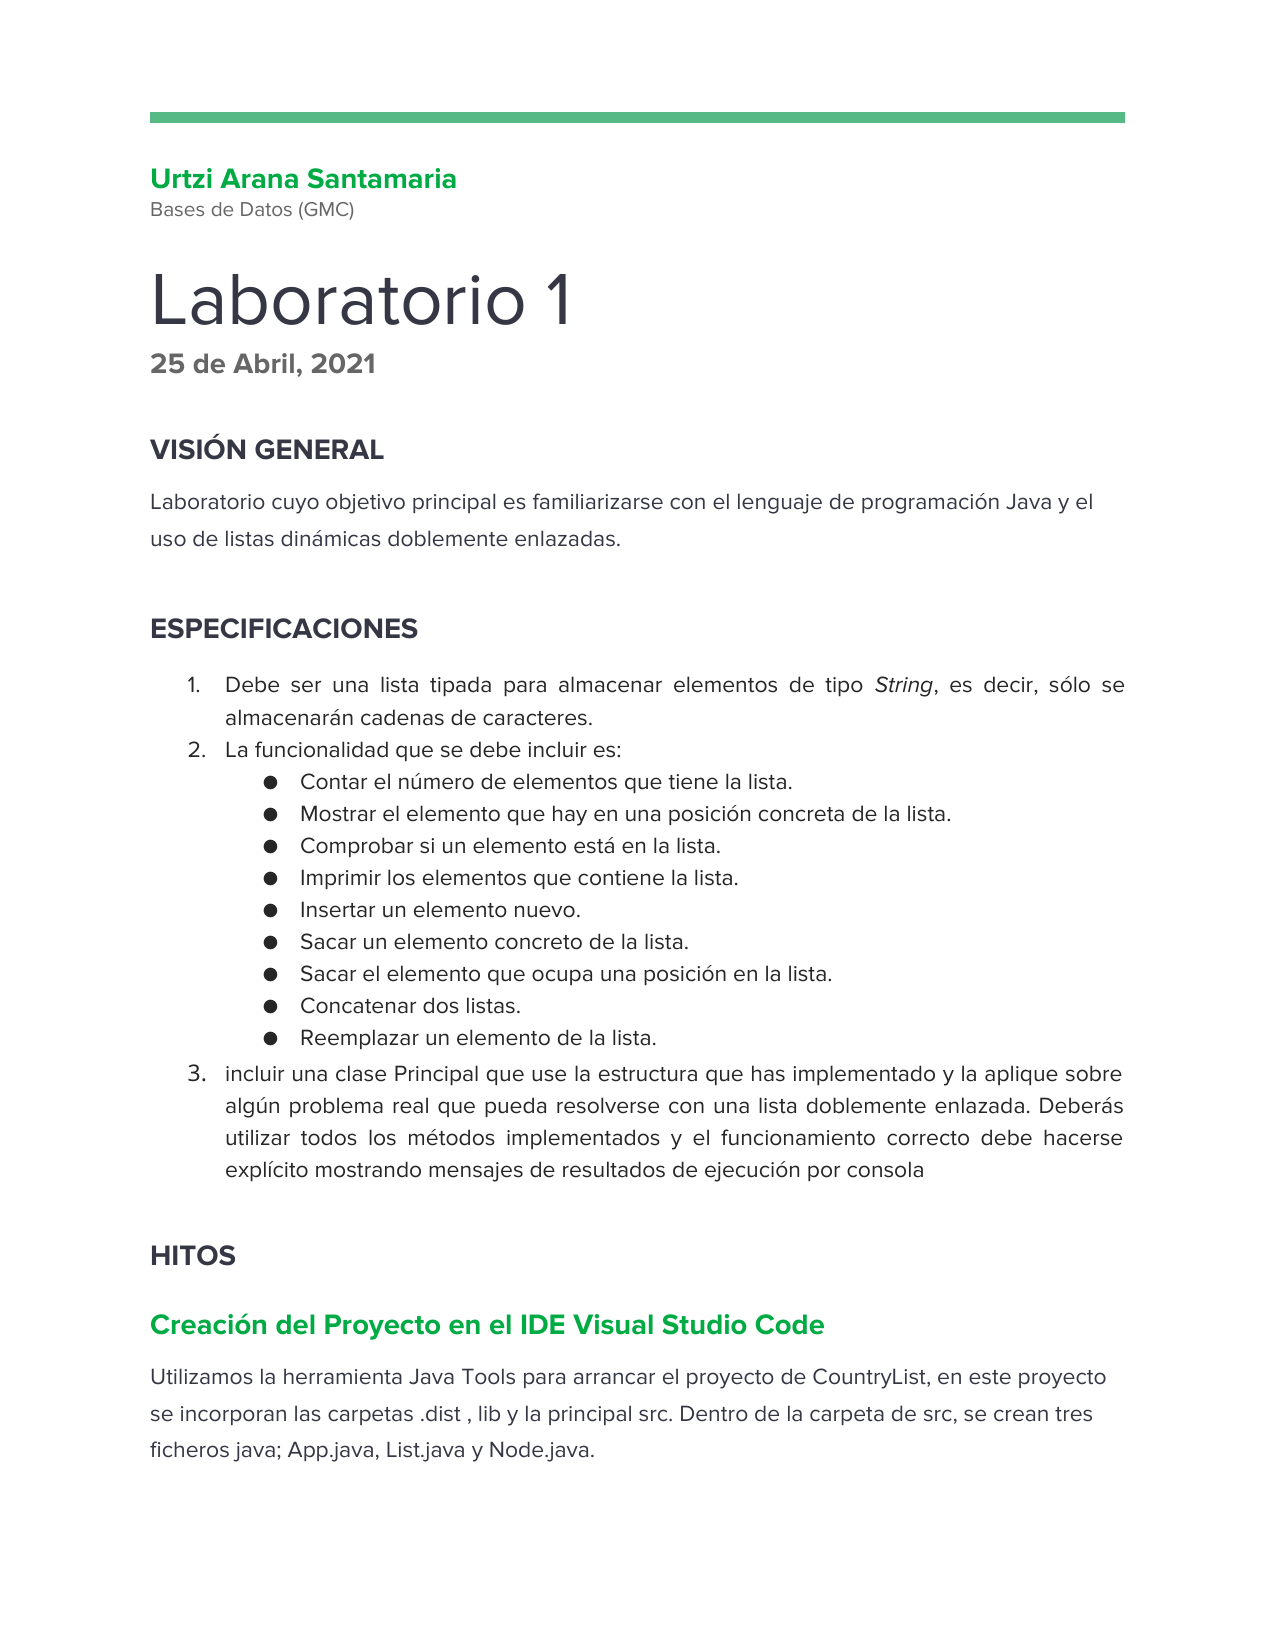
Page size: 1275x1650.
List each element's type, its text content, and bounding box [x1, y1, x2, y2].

title Laboratorio 1 [150, 256, 1125, 347]
list Sacar el elemento que ocupa una posición en la lista. [262, 961, 1125, 988]
list Contar el número de elementos que tiene la lista. [262, 768, 1125, 796]
list Sacar un elemento concreto de la lista. [262, 928, 1125, 956]
subtitle 25 de Abril, 2021 [150, 347, 1125, 382]
text Bases de Datos (GMC) [150, 197, 1125, 222]
list Debe ser una lista tipada para almacenar elementos de tipo String, es decir, sólo se almacenarán cadenas de caracteres. [187, 672, 1125, 732]
text Utilizamos la herramienta Java Tools para arrancar el proyecto de CountryList, en este proyecto se incorporan las carpetas .dist , lib y la principal src. Dentro de la carpeta de src, se crean tres ficheros java; App.java, List.java y Node.java. [150, 1364, 1125, 1464]
list Comprobar si un elemento está en la lista. [262, 832, 1125, 860]
subtitle VISIÓN GENERAL [150, 432, 1125, 468]
list Reemplazar un elemento de la lista. [262, 1025, 1125, 1053]
subtitle Creación del Proyecto en el IDE Visual Studio Code [150, 1307, 1125, 1343]
list incluir una clase Principal que use la estructura que has implementado y la aplique sobre algún problema real que pueda resolverse con una lista doblemente enlazada. Deberás utilizar todos los métodos implementados y el funcionamiento correcto debe hacerse explícito mostrando mensajes de resultados de ejecución por consola [187, 1057, 1125, 1184]
subtitle HITOS [150, 1238, 1125, 1274]
list Mostrar el elemento que hay en una posición concreta de la lista. [262, 800, 1125, 828]
picture [150, 112, 1125, 123]
text Laboratorio cuyo objetivo principal es familiarizarse con el lenguaje de programación Java y el uso de listas dinámicas doblemente enlazadas. [150, 489, 1125, 553]
text Urtzi Arana Santamaria [150, 161, 1125, 197]
list Imprimir los elementos que contiene la lista. [262, 864, 1125, 892]
subtitle ESPECIFICACIONES [150, 611, 1125, 647]
list Insertar un elemento nuevo. [262, 896, 1125, 924]
list Concatenar dos listas. [262, 993, 1125, 1021]
list La funcionalidad que se debe incluir es: [187, 736, 1125, 764]
